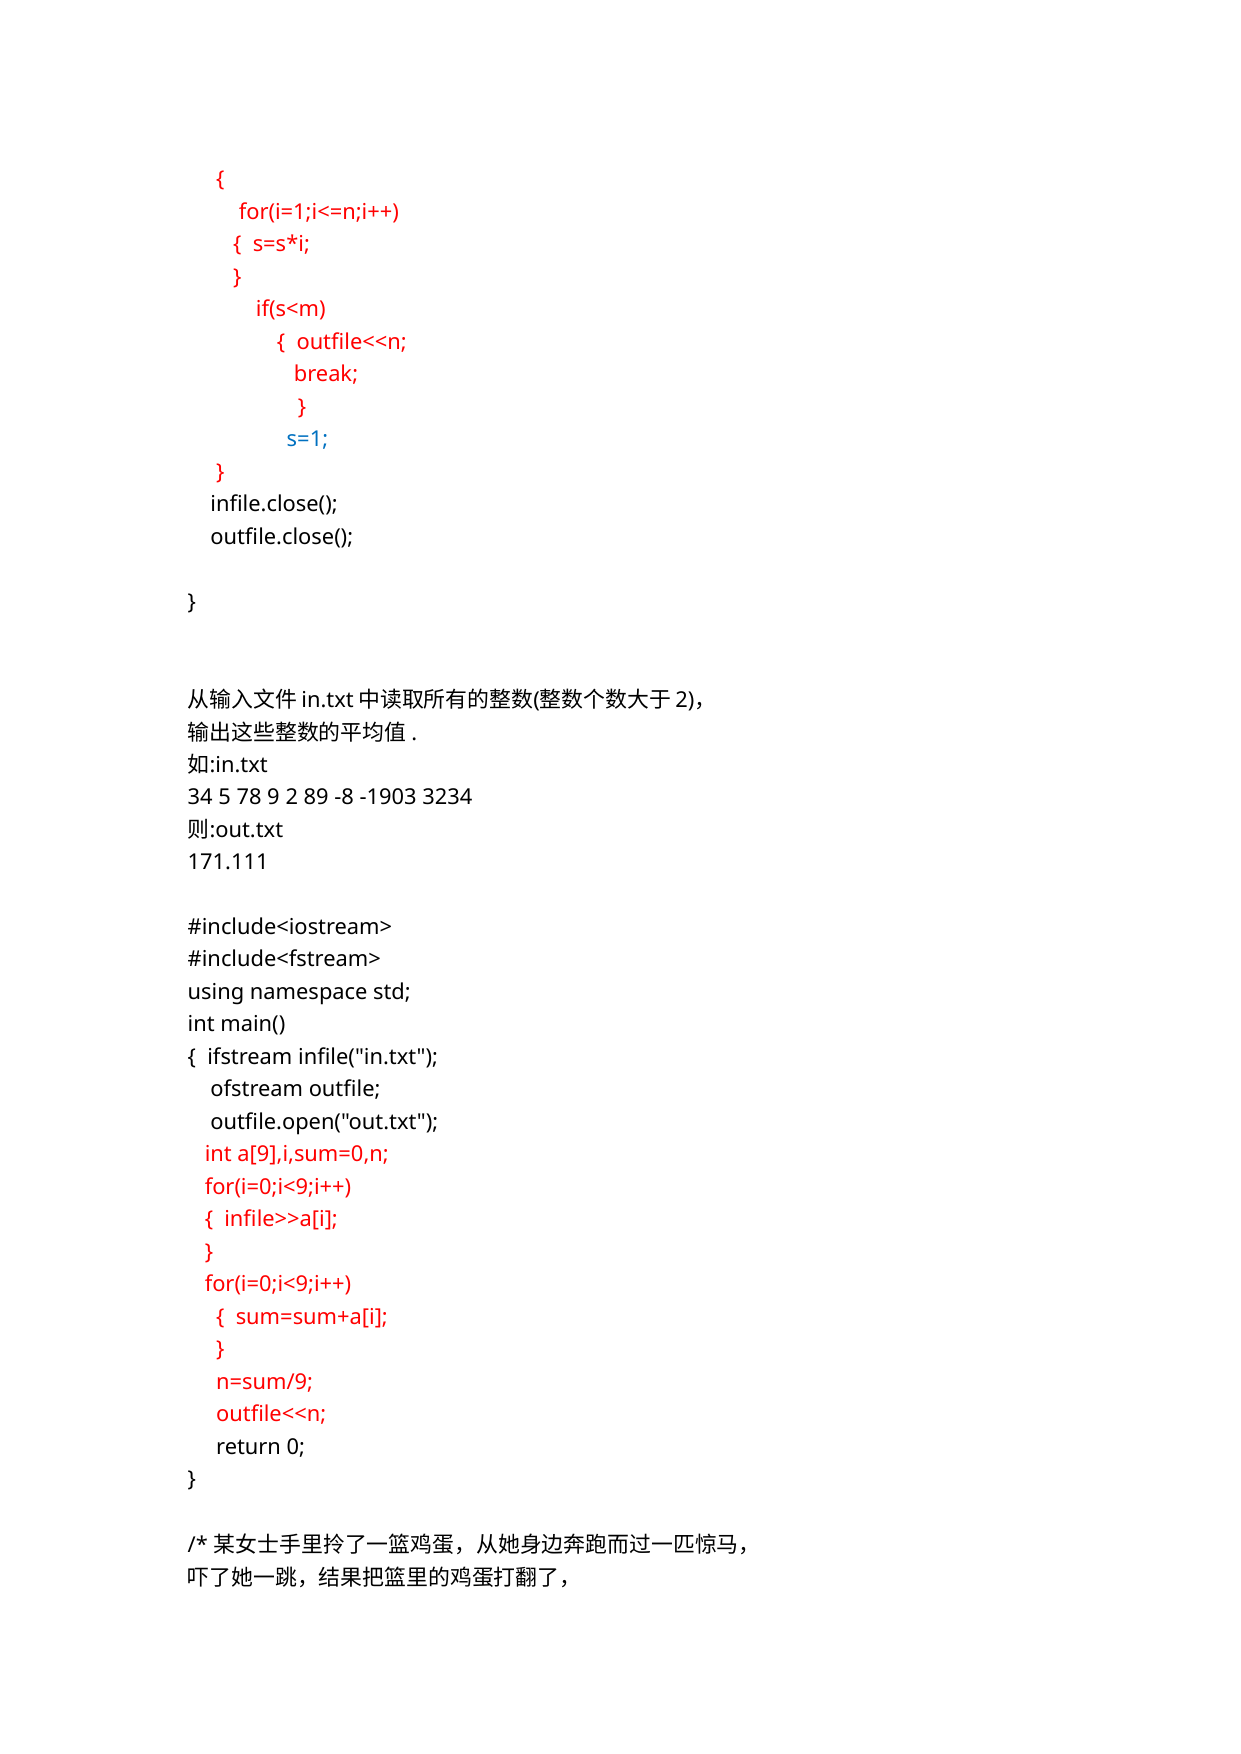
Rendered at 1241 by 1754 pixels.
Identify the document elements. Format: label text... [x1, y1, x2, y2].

text } [187, 1234, 1053, 1267]
text return 0; [187, 1429, 1053, 1462]
text for(i=1;i<=n;i++) [187, 194, 1053, 227]
text 如:in.txt [187, 747, 1053, 779]
text int a[9],i,sum=0,n; [187, 1137, 1053, 1169]
text ofstream outfile; [187, 1072, 1053, 1104]
text /* 某女士手里拎了一篮鸡蛋，从她身边奔跑而过一匹惊马， [187, 1527, 1053, 1559]
text { ifstream infile("in.txt"); [187, 1039, 1053, 1072]
text outfile.open("out.txt"); [187, 1104, 1053, 1137]
text 则:out.txt [187, 812, 1053, 844]
text n=sum/9; [187, 1364, 1053, 1397]
text } [187, 454, 1053, 487]
text int main() [187, 1007, 1053, 1039]
text #include<fstream> [187, 942, 1053, 974]
text { outfile<<n; [187, 324, 1053, 357]
text 171.111 [187, 844, 1053, 877]
text s=1; [187, 422, 1053, 454]
text for(i=0;i<9;i++) [187, 1169, 1053, 1202]
text { infile>>a[i]; [187, 1202, 1053, 1234]
text 34 5 78 9 2 89 -8 -1903 3234 [187, 779, 1053, 812]
text break; [187, 357, 1053, 389]
text } [187, 259, 1053, 292]
text 吓了她一跳，结果把篮里的鸡蛋打翻了， [187, 1559, 1053, 1592]
text } [187, 389, 1053, 422]
text infile.close(); [187, 487, 1053, 519]
text for(i=0;i<9;i++) [187, 1267, 1053, 1299]
text { sum=sum+a[i]; [187, 1299, 1053, 1332]
text } [187, 1462, 1053, 1494]
text outfile<<n; [187, 1397, 1053, 1429]
text #include<iostream> [187, 909, 1053, 942]
text { [187, 162, 1053, 194]
text if(s<m) [187, 292, 1053, 324]
text using namespace std; [187, 974, 1053, 1007]
text outfile.close(); [187, 519, 1053, 552]
text } [187, 1332, 1053, 1364]
text { s=s*i; [187, 227, 1053, 259]
text 输出这些整数的平均值 . [187, 714, 1053, 747]
text } [187, 584, 1053, 617]
text 从输入文件in.txt中读取所有的整数(整数个数大于2)， [187, 682, 1053, 714]
